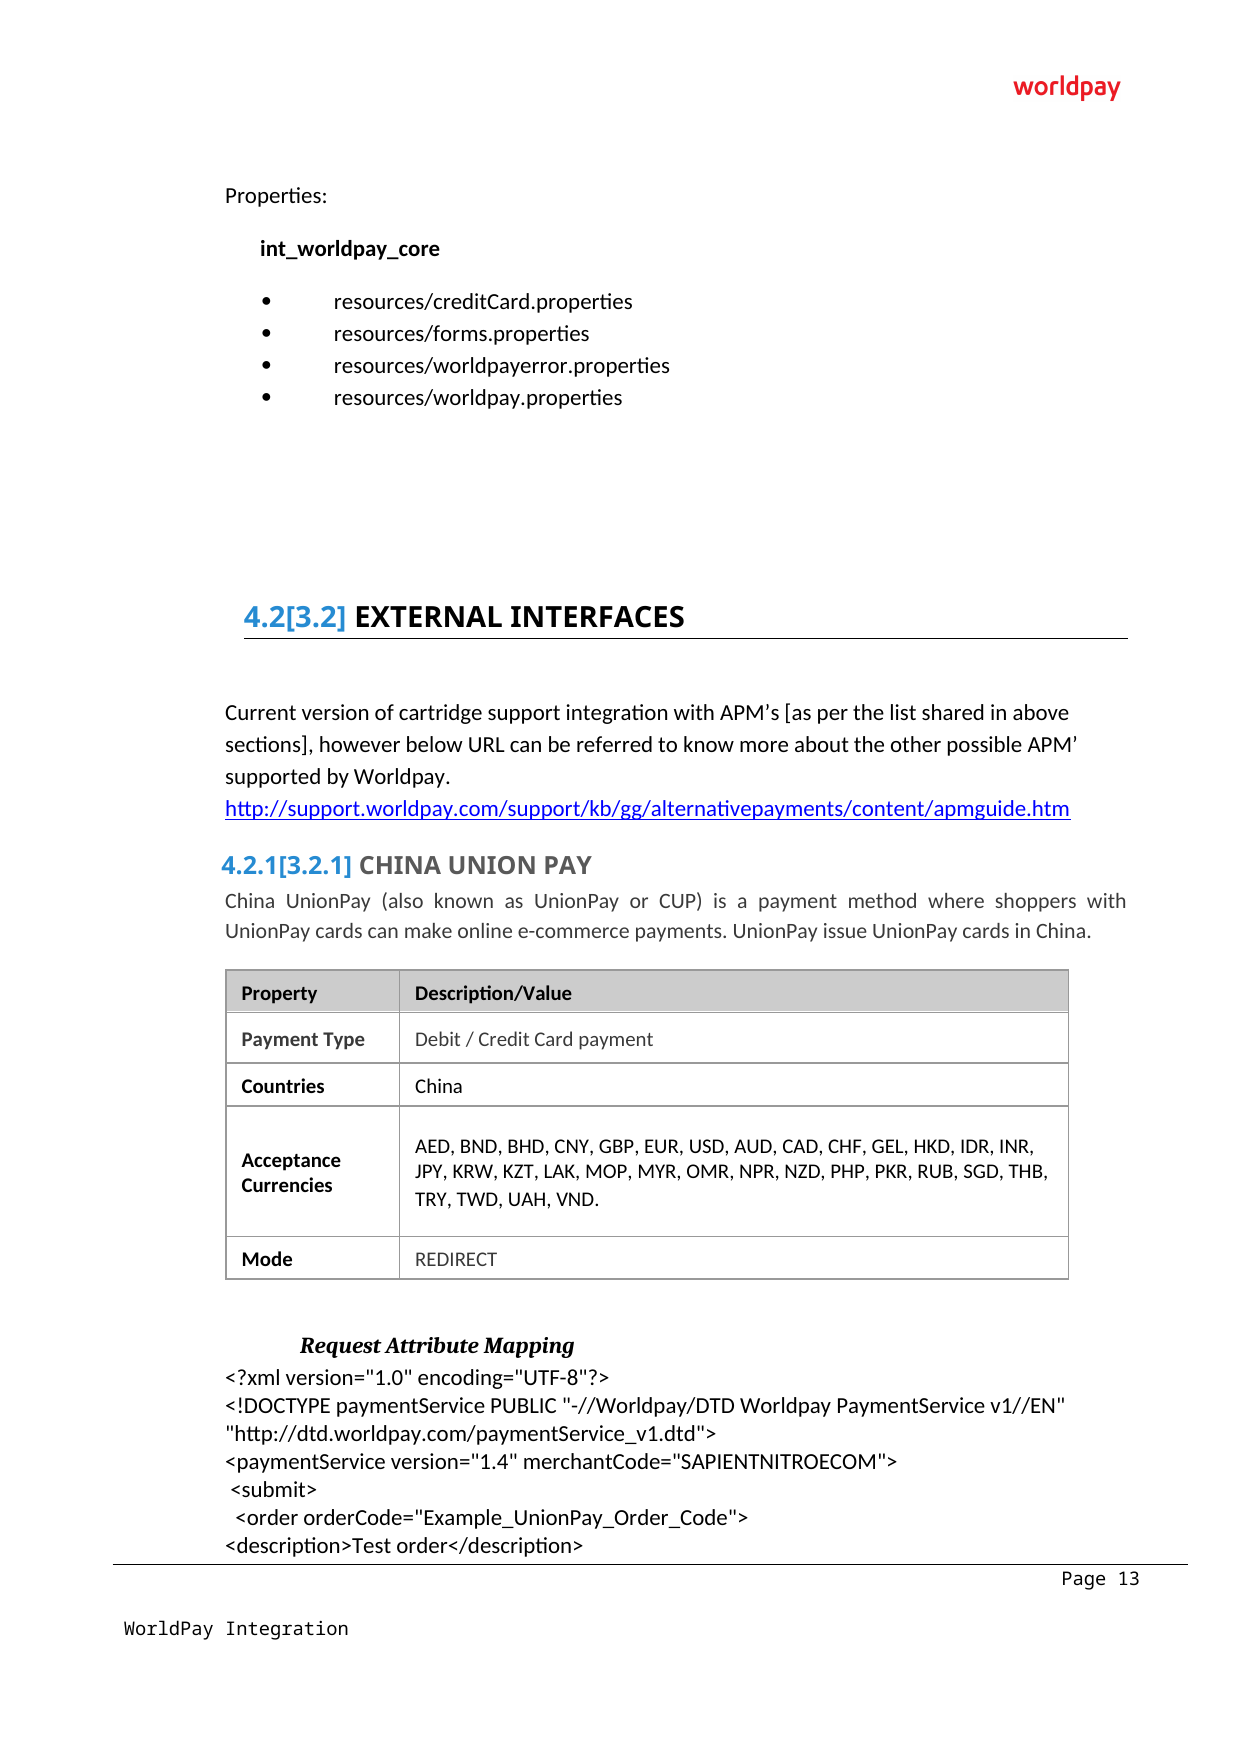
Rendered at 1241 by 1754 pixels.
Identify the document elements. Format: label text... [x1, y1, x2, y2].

text <order orderCode="Example_UnionPay_Order_Code"> [225, 1503, 1128, 1531]
table_cell Mode [227, 1237, 399, 1278]
text "http://dtd.worldpay.com/paymentService_v1.dtd"> [225, 1419, 1128, 1447]
table_header Property [227, 971, 399, 1011]
picture [1012, 75, 1122, 102]
table_cell China [400, 1064, 1068, 1105]
subtitle Request Attribute Mapping [300, 1333, 1128, 1359]
text <paymentService version="1.4" merchantCode="SAPIENTNITROECOM"> [225, 1447, 1128, 1475]
list resources/creditCard.properties [262, 287, 1128, 315]
subtitle CHINA UNION PAY [221, 848, 1128, 882]
text <submit> [225, 1475, 1128, 1503]
list resources/worldpayerror.properties [262, 351, 1128, 379]
table_cell REDIRECT [400, 1237, 1068, 1278]
text int_worldpay_core [260, 234, 1128, 262]
subtitle EXTERNAL INTERFACES [244, 596, 1128, 638]
table_cell Debit / Credit Card payment [400, 1013, 1068, 1062]
table_cell AED, BND, BHD, CNY, GBP, EUR, USD, AUD, CAD, CHF, GEL, HKD, IDR, INR, JPY, KRW, KZT, LAK, MOP, MYR, OMR, NPR, NZD, PHP, PKR, RUB, SGD, THB, TRY, TWD, UAH, VND. [400, 1107, 1068, 1236]
text Properties: [225, 181, 1128, 209]
text China UnionPay (also known as UnionPay or CUP) is a payment method where shoppers with UnionPay cards can make online e-commerce payments. UnionPay issue UnionPay cards in China. [225, 887, 1128, 944]
table_cell Countries [227, 1064, 399, 1105]
table_cell Acceptance Currencies [227, 1107, 399, 1236]
table_cell Payment Type [227, 1013, 399, 1062]
text Current version of cartridge support integration with APM’s [as per the list shared in above sections], however below URL can be referred to know more about the other possible APM’ supported by Worldpay. http://support.worldpay.com/support/kb/gg/alternativepayments/content/apmguide.htm [225, 698, 1128, 823]
text <description>Test order</description> [225, 1531, 1128, 1559]
text <?xml version="1.0" encoding="UTF-8"?> [225, 1363, 1128, 1391]
list resources/worldpay.properties [262, 383, 1128, 411]
list resources/forms.properties [262, 319, 1128, 347]
text <!DOCTYPE paymentService PUBLIC "-//Worldpay/DTD Worldpay PaymentService v1//EN" [225, 1391, 1128, 1419]
table_header Description/Value [400, 971, 1068, 1011]
